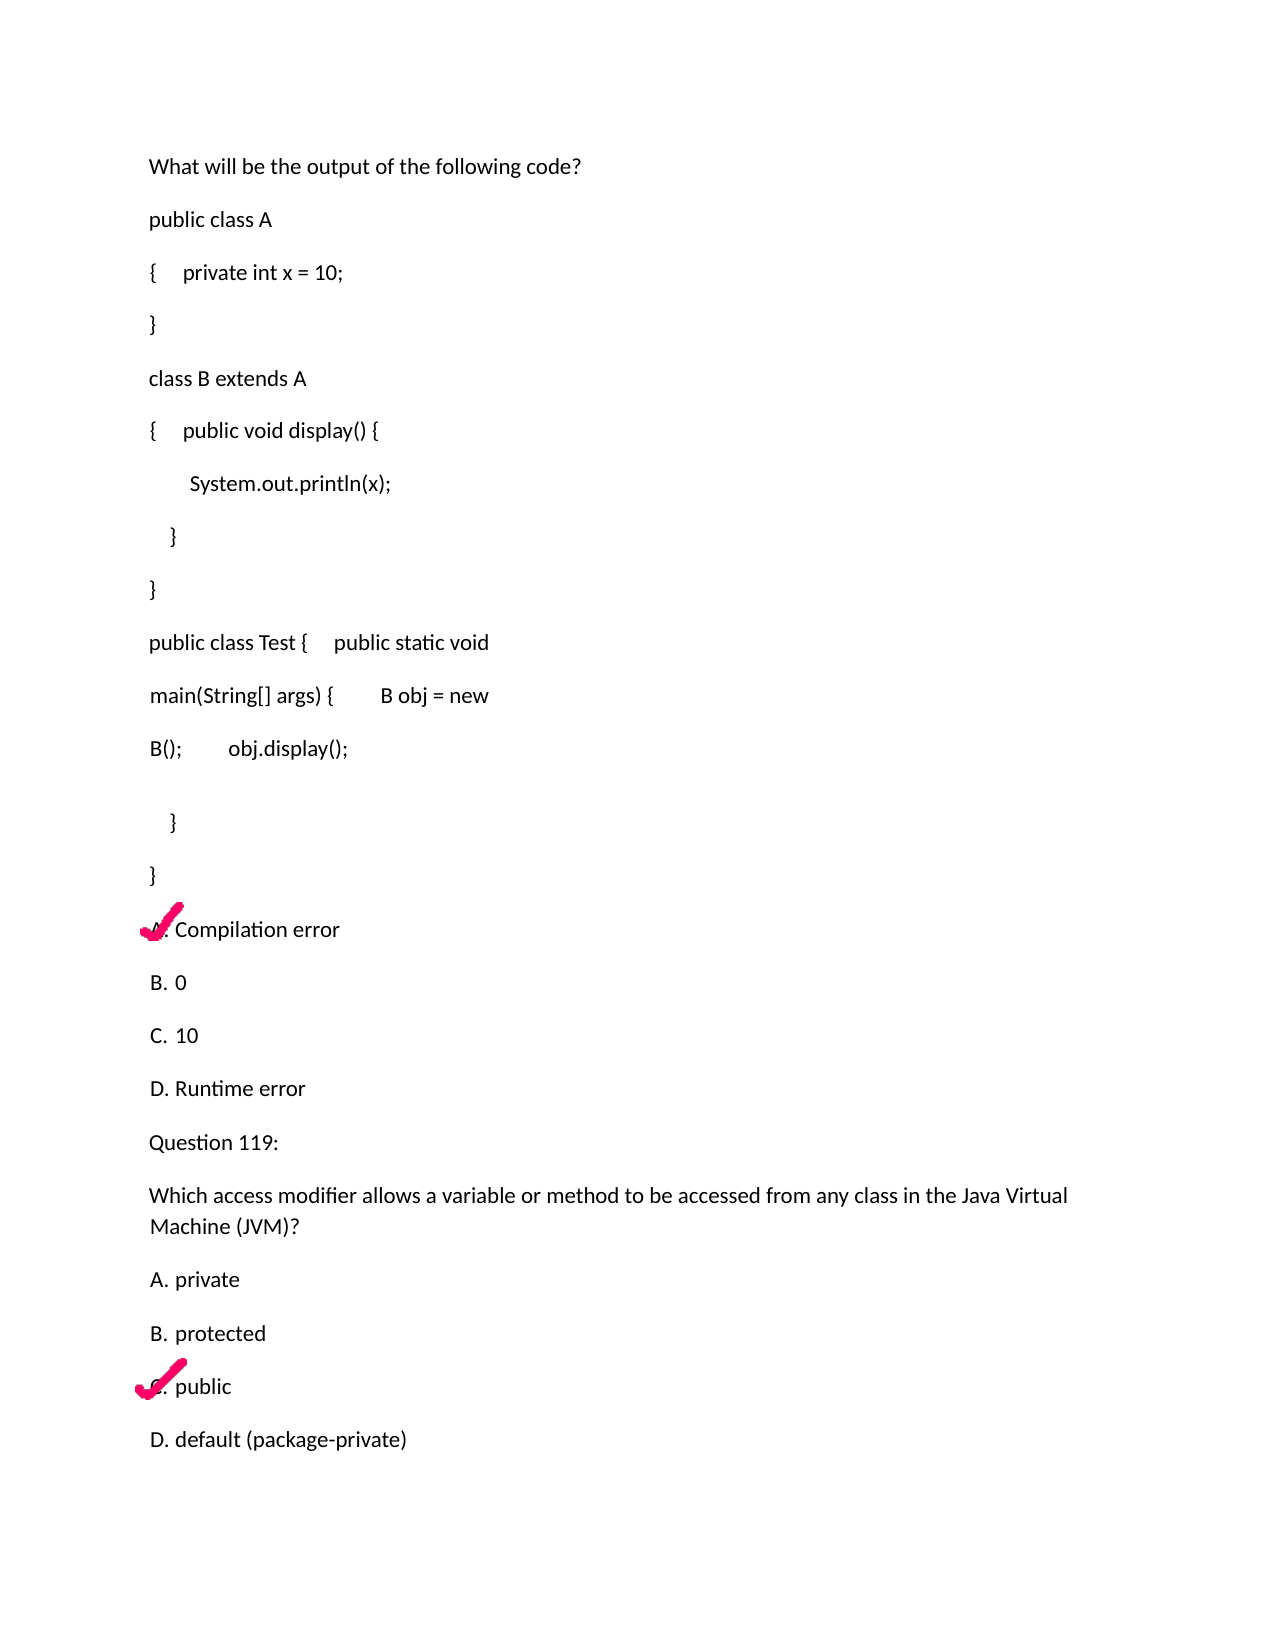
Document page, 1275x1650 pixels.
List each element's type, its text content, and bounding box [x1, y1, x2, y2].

list 10 [150, 1021, 1123, 1049]
list 0 [150, 968, 1123, 996]
text Which access modifier allows a variable or method to be accessed from any class in the Java Virtual Machine (JVM)? [148, 1181, 1123, 1240]
list Runtime error [150, 1074, 1123, 1102]
text What will be the output of the following code? [148, 152, 1123, 180]
text } [148, 310, 1123, 338]
list default (package-private) [150, 1425, 1123, 1453]
list protected [150, 1319, 1123, 1347]
text } [148, 861, 1123, 889]
text Question 119: [148, 1128, 1123, 1156]
list private [150, 1265, 1123, 1293]
text System.out.println(x); [148, 469, 1123, 497]
picture [140, 902, 184, 941]
text } [148, 808, 1123, 836]
text } [148, 575, 1123, 603]
text class B extends A { public void display() { [148, 364, 383, 444]
text } [148, 522, 1123, 550]
list Compilation error [150, 915, 1123, 943]
text public class A { private int x = 10; [148, 205, 357, 286]
list public [187, 1372, 1123, 1400]
picture [135, 1358, 187, 1400]
text public class Test { public static void main(String[] args) { B obj = new B(); obj.display(); [148, 628, 517, 762]
